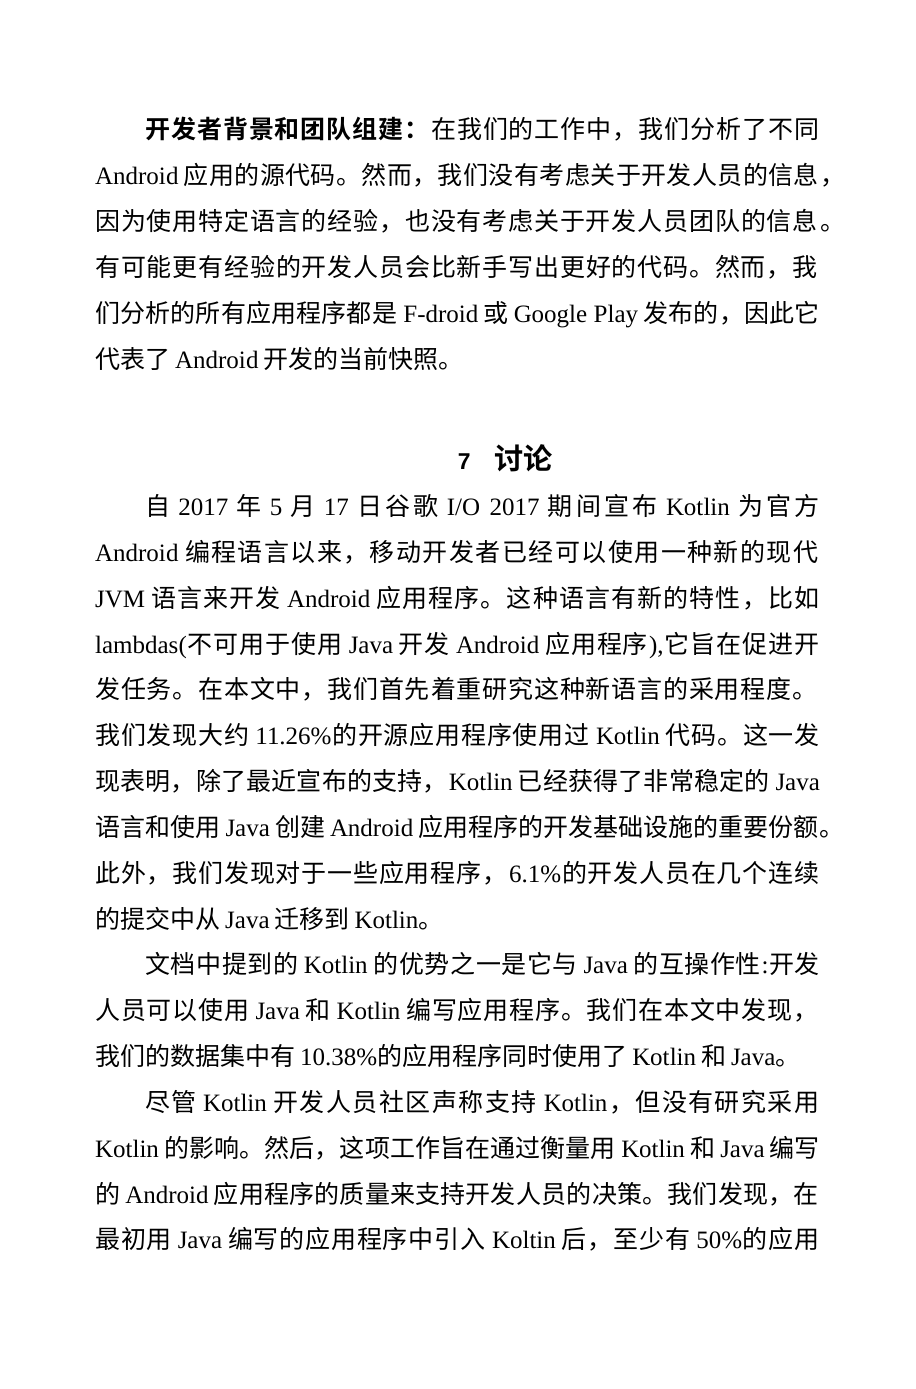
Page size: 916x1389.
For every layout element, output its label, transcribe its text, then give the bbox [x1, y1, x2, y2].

text 文档中提到的Kotlin的优势之一是它与Java的互操作性:开发人员可以使用Java和Kotlin编写应用程序。我们在本文中发现，我们的数据集中有10.38%的应用程序同时使用了Kotlin和Java。 [95, 937, 820, 1075]
subtitle 讨论 [131, 436, 820, 478]
text 开发者背景和团队组建：在我们的工作中，我们分析了不同Android应用的源代码。然而，我们没有考虑关于开发人员的信息，因为使用特定语言的经验，也没有考虑关于开发人员团队的信息。有可能更有经验的开发人员会比新手写出更好的代码。然而，我们分析的所有应用程序都是F-droid或Google Play发布的，因此它代表了Android开发的当前快照。 [95, 102, 820, 377]
text 自2017年5月17日谷歌I/O 2017期间宣布Kotlin为官方Android编程语言以来，移动开发者已经可以使用一种新的现代JVM语言来开发Android应用程序。这种语言有新的特性，比如lambdas(不可用于使用Java开发Android应用程序),它旨在促进开发任务。在本文中，我们首先着重研究这种新语言的采用程度。我们发现大约11.26%的开源应用程序使用过Kotlin代码。这一发现表明，除了最近宣布的支持，Kotlin已经获得了非常稳定的Java语言和使用Java创建Android应用程序的开发基础设施的重要份额。此外，我们发现对于一些应用程序，6.1%的开发人员在几个连续的提交中从Java迁移到Kotlin。 [95, 479, 820, 937]
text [95, 1075, 820, 1258]
